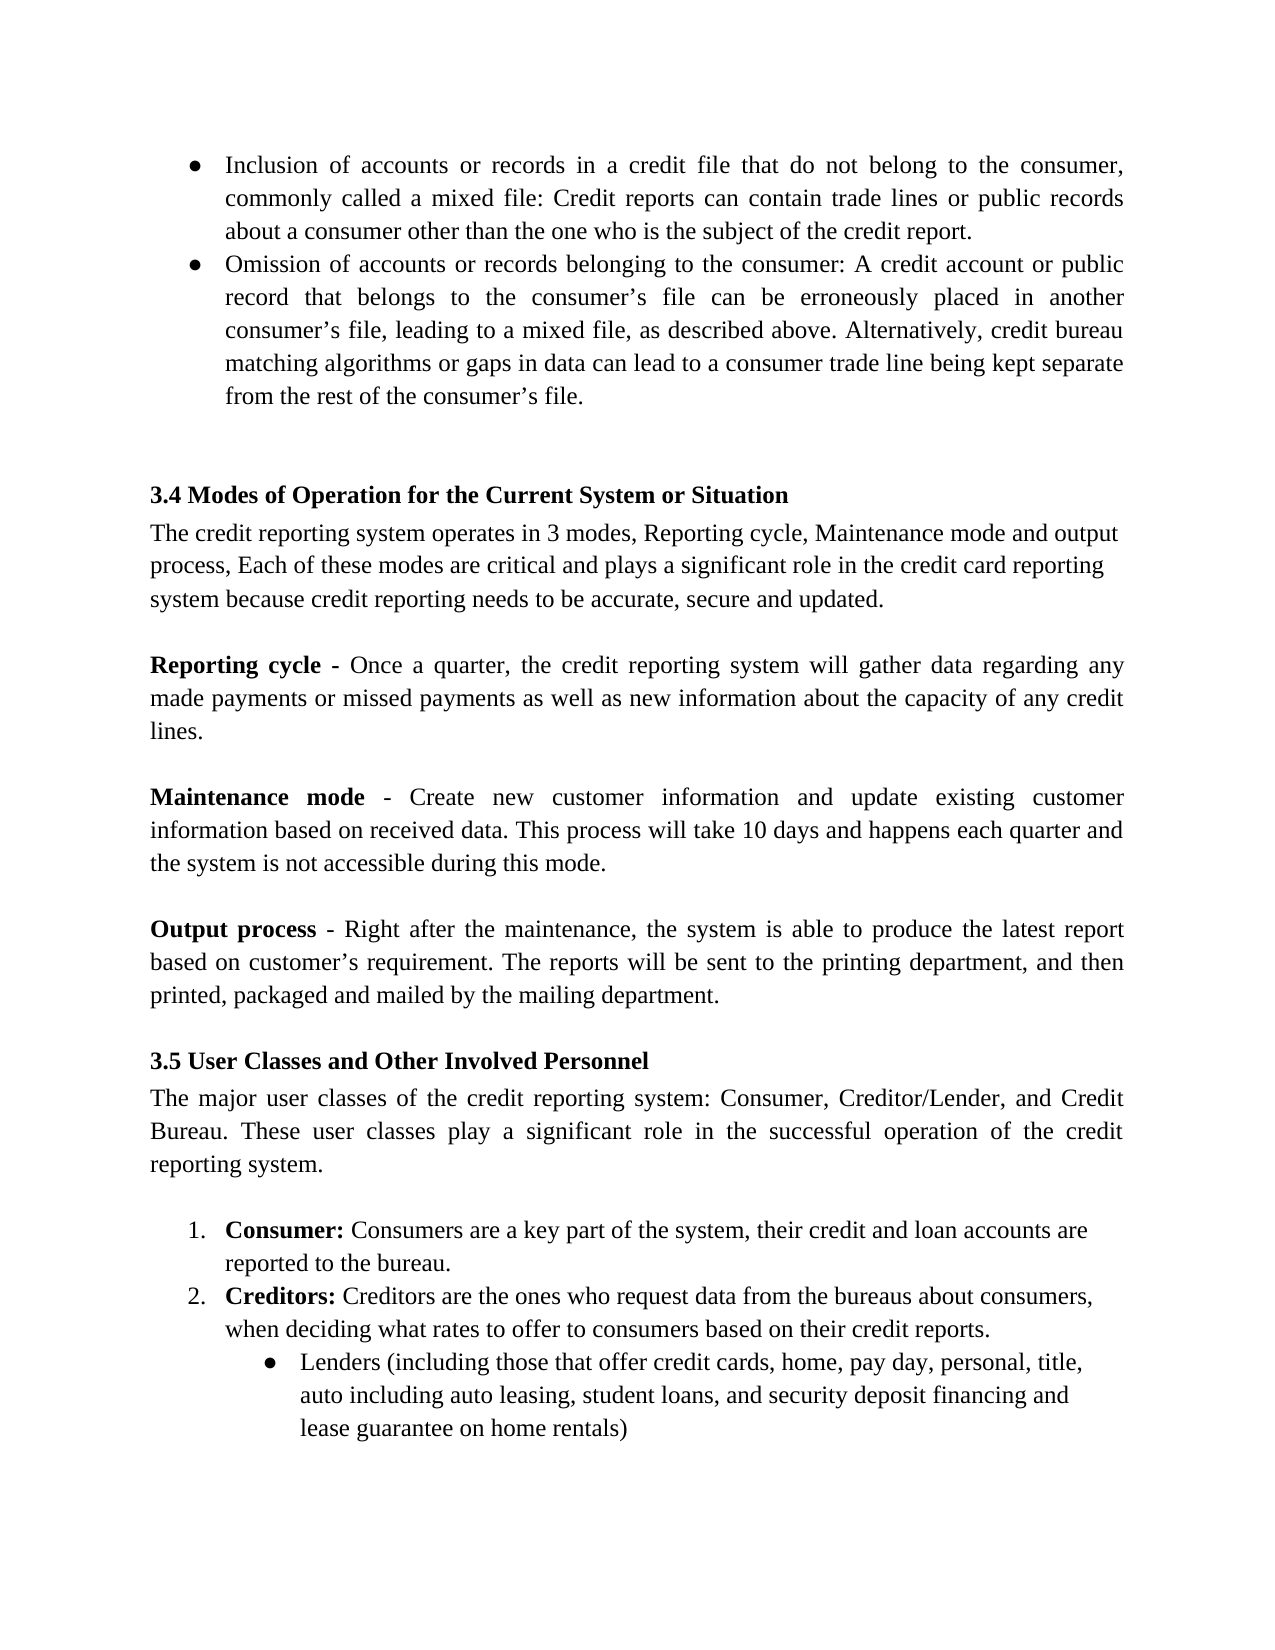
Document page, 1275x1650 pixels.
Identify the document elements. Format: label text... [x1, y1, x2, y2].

list Consumer: Consumers are a key part of the system, their credit and loan accounts are reported to the bureau. [187, 1215, 1125, 1277]
subtitle 3.5 User Classes and Other Involved Personnel [150, 1046, 1125, 1075]
list Lenders (including those that offer credit cards, home, pay day, personal, title, auto including auto leasing, student loans, and security deposit financing and lease guarantee on home rentals) [262, 1347, 1125, 1442]
text Reporting cycle - Once a quarter, the credit reporting system will gather data regarding any made payments or missed payments as well as new information about the capacity of any credit lines. [150, 650, 1125, 744]
list Creditors: Creditors are the ones who request data from the bureaus about consumers, when deciding what rates to offer to consumers based on their credit reports. [187, 1281, 1125, 1343]
text Output process - Right after the maintenance, the system is able to produce the latest report based on customer’s requirement. The reports will be sent to the printing department, and then printed, packaged and mailed by the mailing department. [150, 914, 1125, 1009]
text The credit reporting system operates in 3 modes, Reporting cycle, Maintenance mode and output process, Each of these modes are critical and plays a significant role in the credit card reporting system because credit reporting needs to be accurate, secure and updated. [150, 518, 1125, 612]
list Omission of accounts or records belonging to the consumer: A credit account or public record that belongs to the consumer’s file can be erroneously placed in another consumer’s file, leading to a mixed file, as described above. Alternatively, credit bureau matching algorithms or gaps in data can lead to a consumer trade line being kept separate from the rest of the consumer’s file. [187, 249, 1125, 410]
text Maintenance mode - Create new customer information and update existing customer information based on received data. This process will take 10 days and happens each quarter and the system is not accessible during this mode. [150, 782, 1125, 877]
list Inclusion of accounts or records in a credit file that do not belong to the consumer, commonly called a mixed file: Credit reports can contain trade lines or public records about a consumer other than the one who is the subject of the credit report. [187, 150, 1125, 245]
subtitle 3.4 Modes of Operation for the Current System or Situation [150, 481, 1125, 509]
text The major user classes of the credit reporting system: Consumer, Creditor/Lender, and Credit Bureau. These user classes play a significant role in the successful operation of the credit reporting system. [150, 1083, 1125, 1178]
